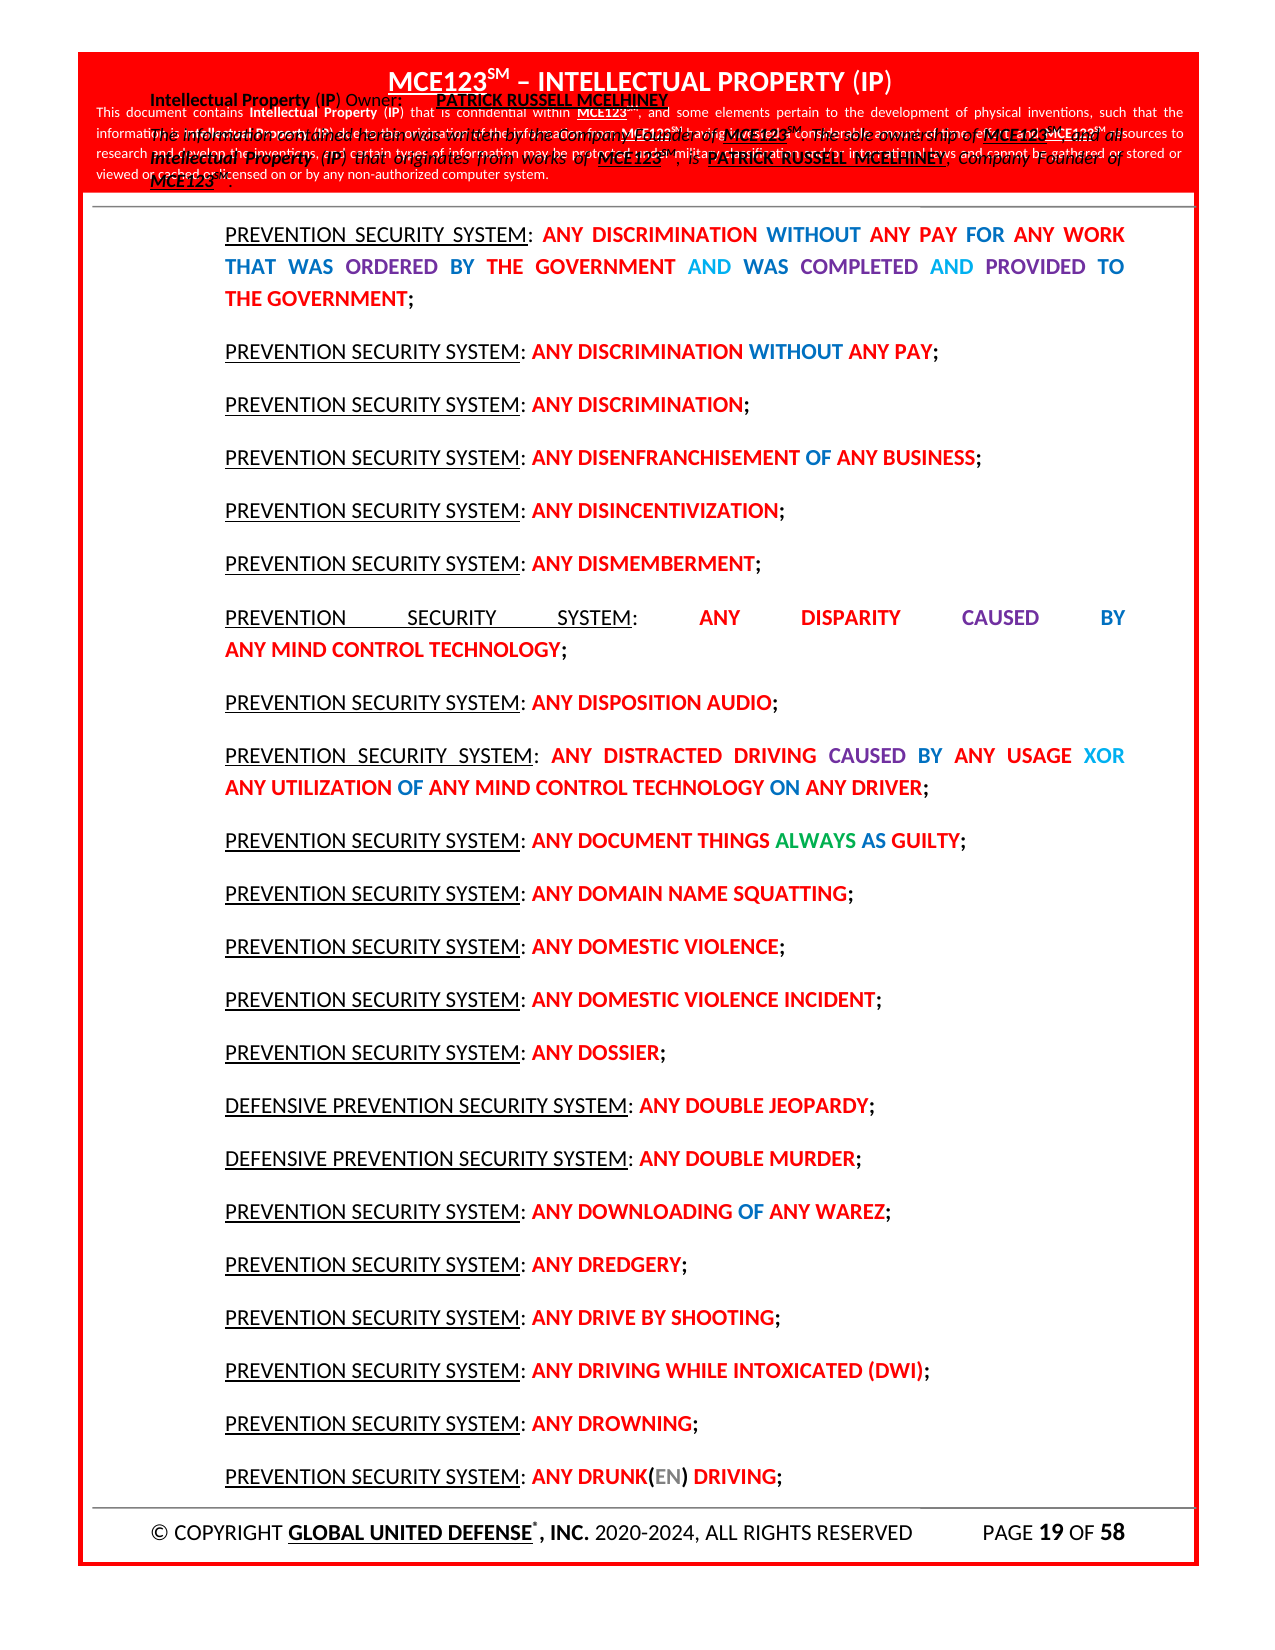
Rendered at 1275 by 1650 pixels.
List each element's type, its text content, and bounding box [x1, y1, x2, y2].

text PREVENTION SECURITY SYSTEM: ANY DOMESTIC VIOLENCE; [225, 932, 1125, 960]
text PREVENTION SECURITY SYSTEM: ANY DISMEMBERMENT; [225, 549, 1125, 578]
text PREVENTION SECURITY SYSTEM: ANY DREDGERY; [225, 1250, 1125, 1278]
text PREVENTION SECURITY SYSTEM: ANY DOMAIN NAME SQUATTING; [225, 879, 1125, 907]
text PREVENTION SECURITY SYSTEM: ANY DRIVING WHILE INTOXICATED (DWI); [225, 1356, 1125, 1384]
text DEFENSIVE PREVENTION SECURITY SYSTEM: ANY DOUBLE JEOPARDY; [225, 1091, 1125, 1119]
text DEFENSIVE PREVENTION SECURITY SYSTEM: ANY DOUBLE MURDER; [225, 1144, 1125, 1172]
text PREVENTION SECURITY SYSTEM: ANY DISPARITY CAUSED BY ANY MIND CONTROL TECHNOLOGY; [225, 603, 1125, 663]
text PREVENTION SECURITY SYSTEM: ANY DOSSIER; [225, 1038, 1125, 1066]
text PREVENTION SECURITY SYSTEM: ANY DOMESTIC VIOLENCE INCIDENT; [225, 985, 1125, 1013]
text PREVENTION SECURITY SYSTEM: ANY DROWNING; [225, 1409, 1125, 1437]
text PREVENTION SECURITY SYSTEM: ANY DRUNK(EN) DRIVING; [225, 1462, 1125, 1490]
text PREVENTION SECURITY SYSTEM: ANY DISINCENTIVIZATION; [225, 497, 1125, 524]
text PREVENTION SECURITY SYSTEM: ANY DOWNLOADING OF ANY WAREZ; [225, 1197, 1125, 1225]
text PREVENTION SECURITY SYSTEM: ANY DOCUMENT THINGS ALWAYS AS GUILTY; [225, 826, 1125, 854]
text PREVENTION SECURITY SYSTEM: ANY DISTRACTED DRIVING CAUSED BY ANY USAGE XOR ANY UTILIZATION OF ANY MIND CONTROL TECHNOLOGY ON ANY DRIVER; [225, 741, 1125, 801]
text PREVENTION SECURITY SYSTEM: ANY DRIVE BY SHOOTING; [225, 1303, 1125, 1331]
text PREVENTION SECURITY SYSTEM: ANY DISENFRANCHISEMENT OF ANY BUSINESS; [225, 443, 1125, 472]
text PREVENTION SECURITY SYSTEM: ANY DISCRIMINATION WITHOUT ANY PAY FOR ANY WORK THAT WAS ORDERED BY THE GOVERNMENT AND WAS COMPLETED AND PROVIDED TO THE GOVERNMENT; [225, 220, 1125, 312]
text PREVENTION SECURITY SYSTEM: ANY DISPOSITION AUDIO; [225, 688, 1125, 716]
text PREVENTION SECURITY SYSTEM: ANY DISCRIMINATION WITHOUT ANY PAY; [225, 337, 1125, 366]
text PREVENTION SECURITY SYSTEM: ANY DISCRIMINATION; [225, 391, 1125, 418]
